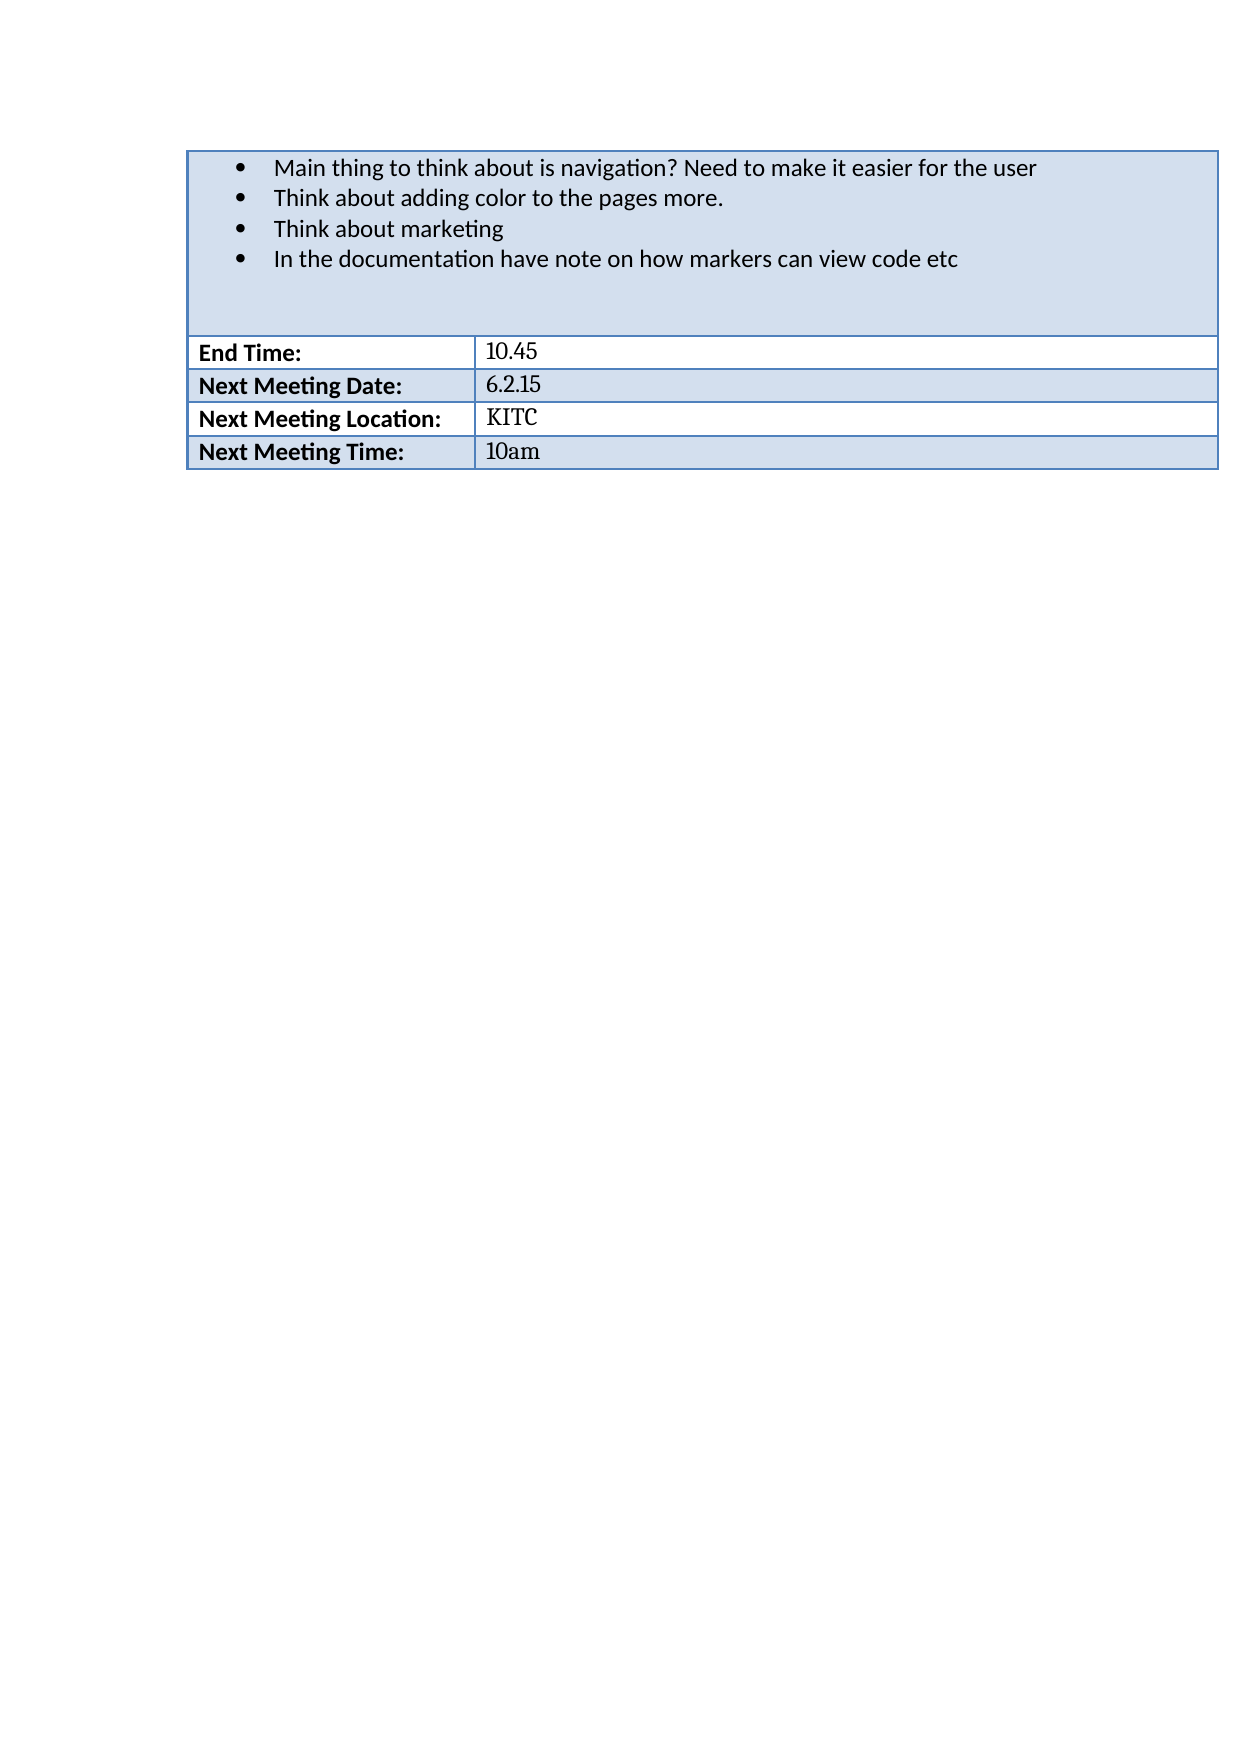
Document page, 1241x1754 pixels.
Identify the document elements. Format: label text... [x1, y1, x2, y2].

table_cell Next Meeting Time: [189, 437, 474, 468]
table_cell KITC [476, 403, 1217, 434]
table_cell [189, 152, 1217, 335]
table_cell Next Meeting Location: [189, 403, 474, 434]
table_cell 10.45 [476, 337, 1217, 368]
table_cell 10am [476, 437, 1217, 468]
table_cell 6.2.15 [476, 370, 1217, 401]
table_cell End Time: [189, 337, 474, 368]
table_cell Next Meeting Date: [189, 370, 474, 401]
